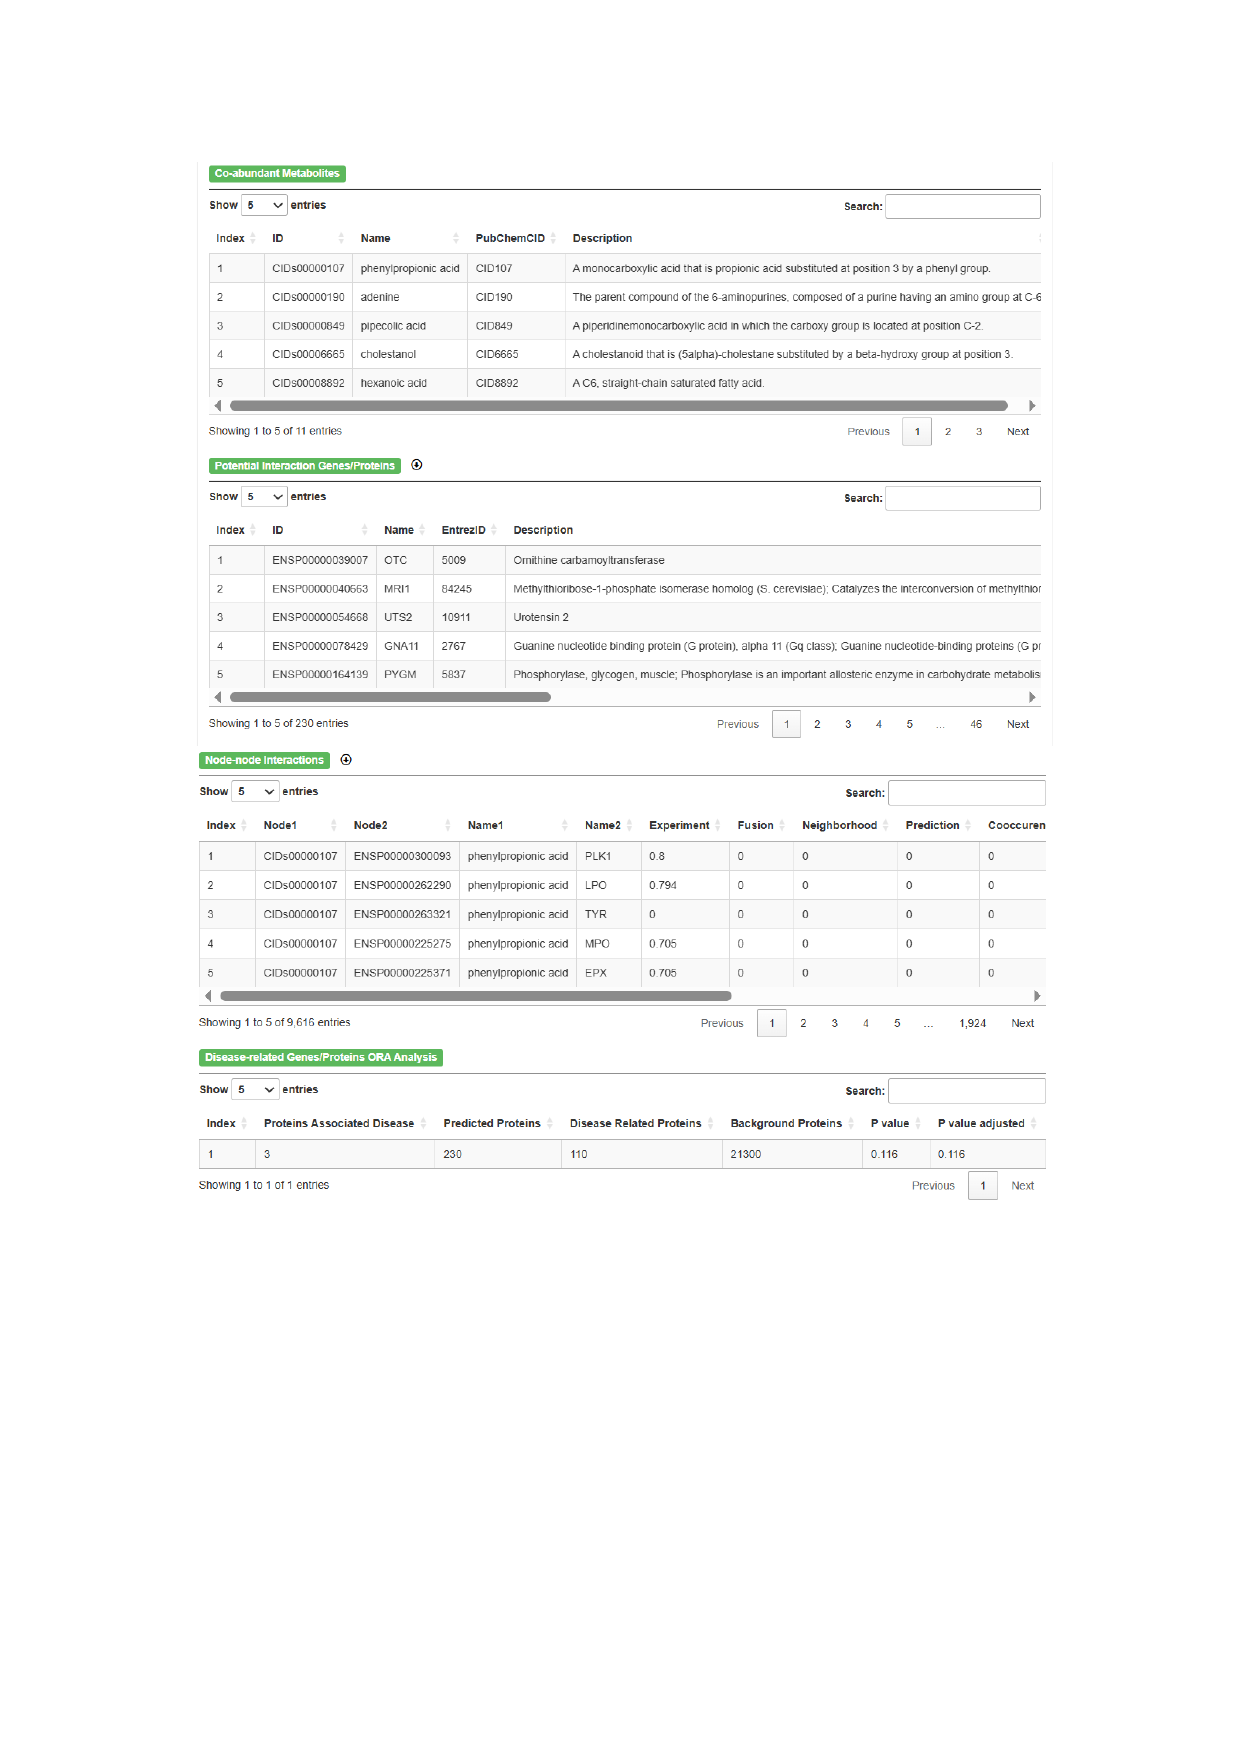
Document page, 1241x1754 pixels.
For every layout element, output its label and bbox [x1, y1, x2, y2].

picture [187, 747, 1053, 1208]
picture [187, 162, 1053, 746]
